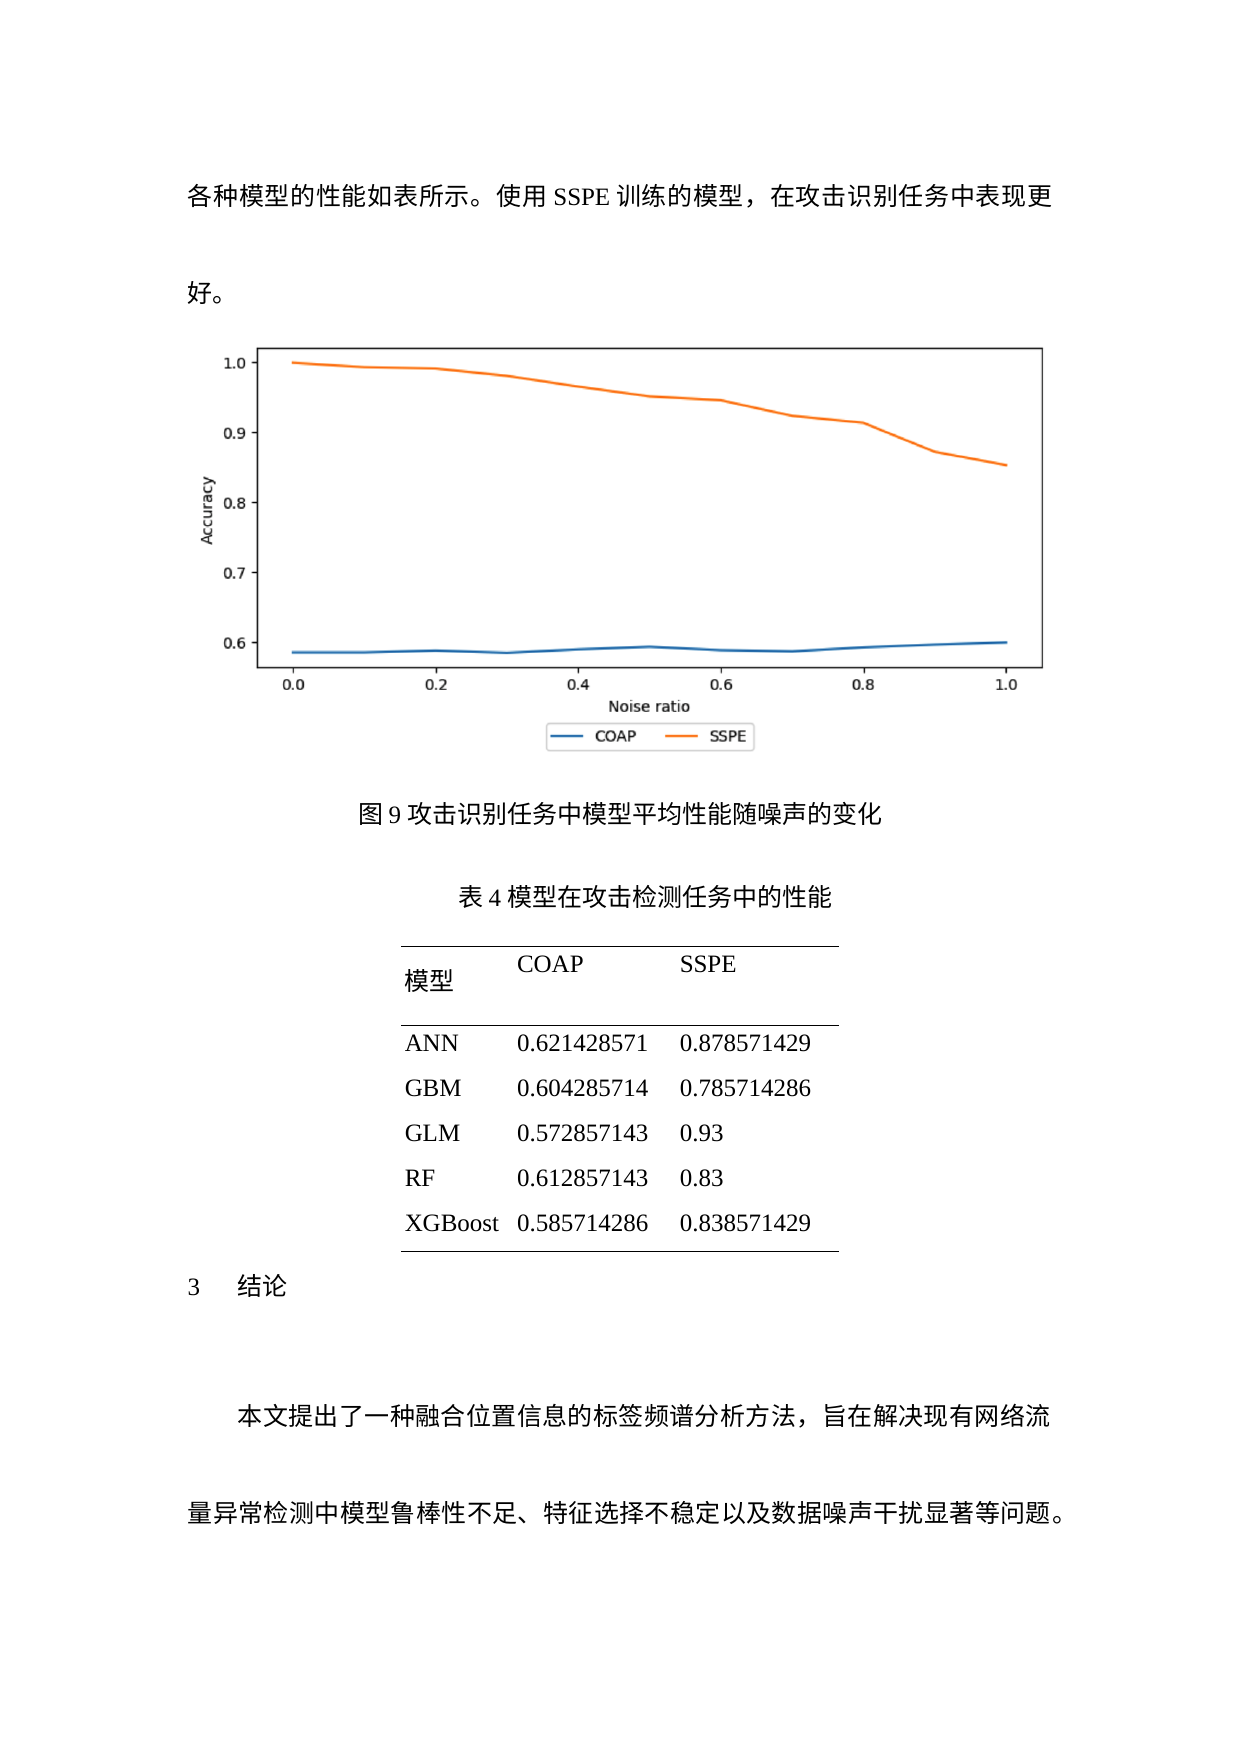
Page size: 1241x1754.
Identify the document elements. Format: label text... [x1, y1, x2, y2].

table_cell 0.572857143 [514, 1116, 676, 1161]
table_cell 0.93 [676, 1116, 839, 1161]
table_header SSPE [676, 947, 839, 1025]
table_cell 0.604285714 [514, 1071, 676, 1116]
table_cell GLM [401, 1116, 514, 1161]
table_cell 0.838571429 [676, 1206, 839, 1251]
table_cell GBM [401, 1071, 514, 1116]
list 结论 [187, 1252, 1053, 1317]
table_cell 0.83 [676, 1161, 839, 1206]
table_cell XGBoost [401, 1206, 514, 1251]
text 表4 模型在攻击检测任务中的性能 [187, 863, 1053, 928]
table_cell 0.878571429 [676, 1026, 839, 1071]
table_cell 0.585714286 [514, 1206, 676, 1251]
table_cell 0.785714286 [676, 1071, 839, 1116]
text 这5种模型的平均准确率随噪声比例的变化如图所示（横坐标是噪声比例，纵坐标是识别准确率）。在噪声比例为1（所有样本都带有噪声）的环境中，各种模型的性能如表所示。使用SSPE训练的模型，在攻击识别任务中表现更好。 [187, 162, 1053, 324]
table_cell ANN [401, 1026, 514, 1071]
table_cell 0.621428571 [514, 1026, 676, 1071]
picture [187, 342, 1053, 752]
table_header COAP [514, 947, 676, 1025]
table_header 模型 [401, 947, 514, 1025]
table_cell RF [401, 1161, 514, 1206]
text 图9 攻击识别任务中模型平均性能随噪声的变化 [187, 780, 1053, 845]
table_cell 0.612857143 [514, 1161, 676, 1206]
